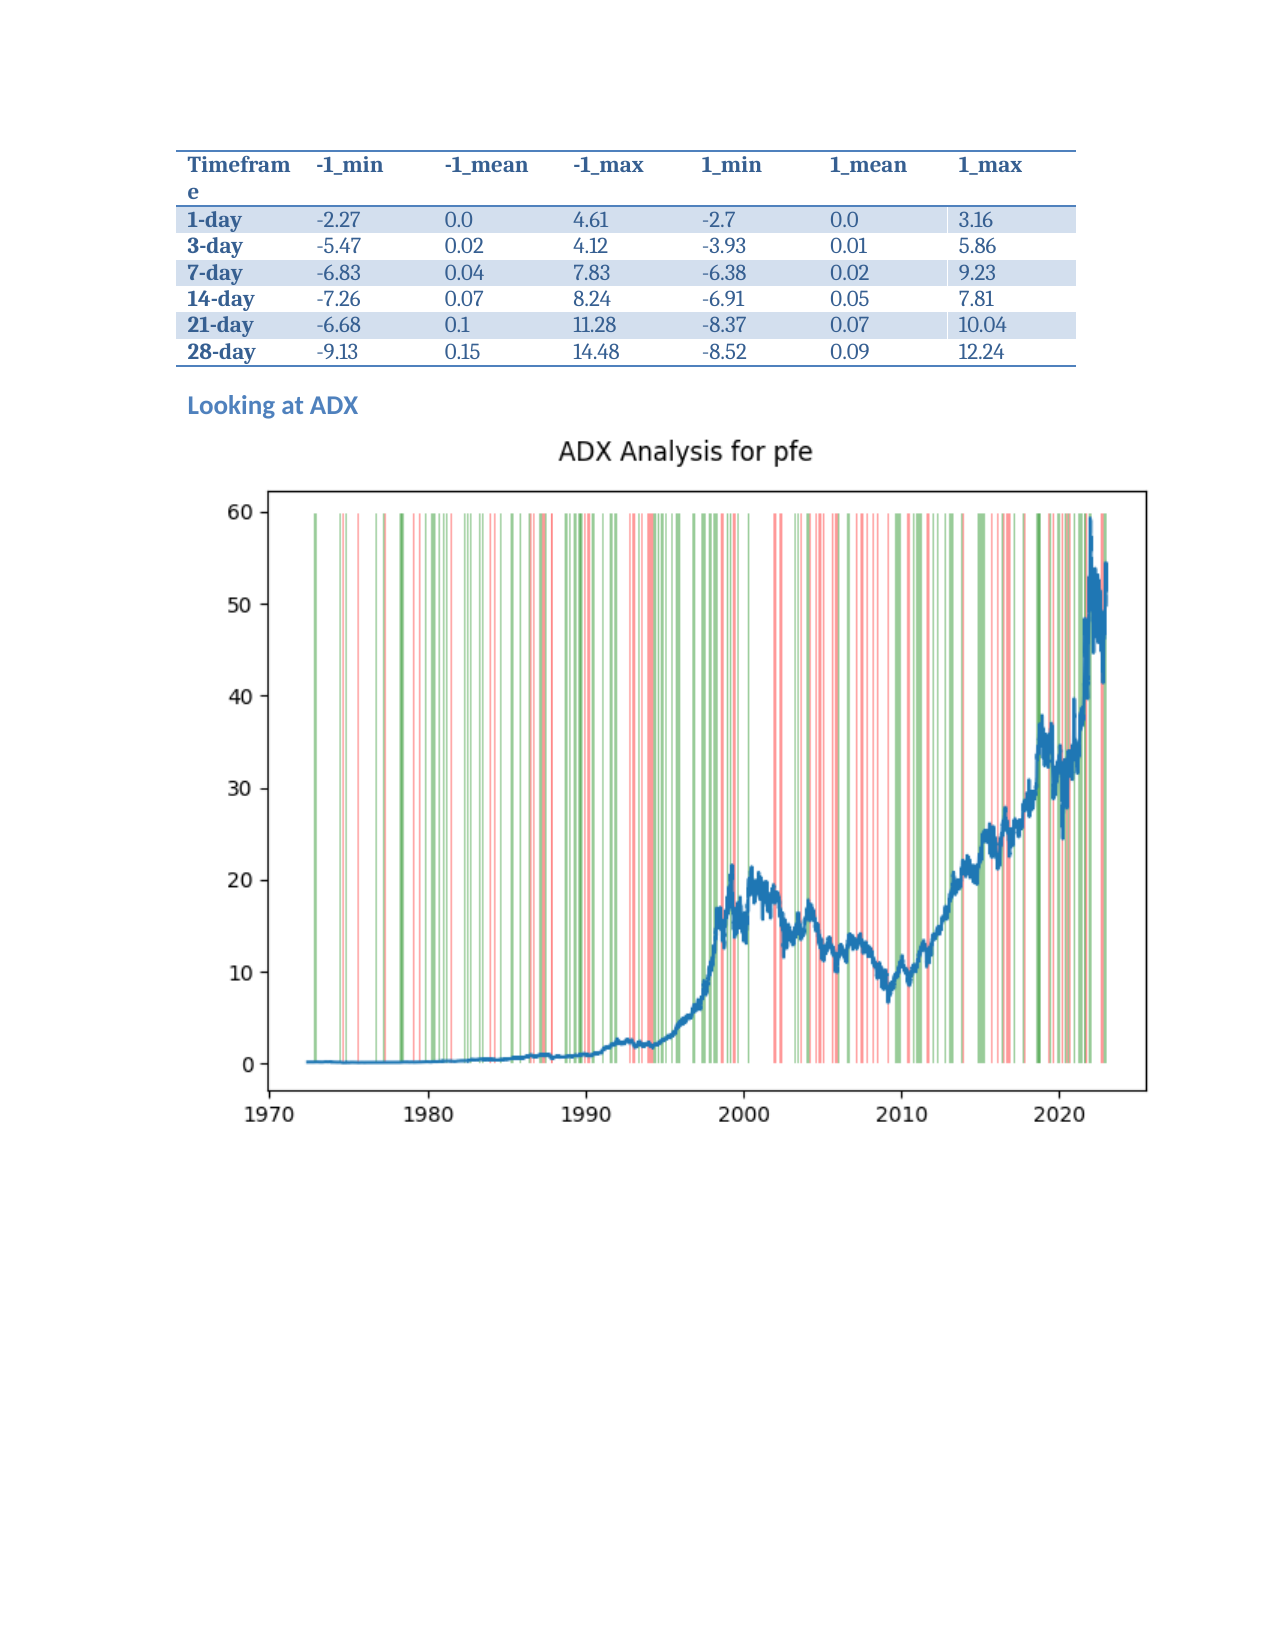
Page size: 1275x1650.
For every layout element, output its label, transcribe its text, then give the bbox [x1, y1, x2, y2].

table_cell -3.93 [690, 233, 819, 259]
table_cell 21-day [176, 312, 305, 339]
table_cell -7.26 [305, 286, 433, 312]
table_cell 0.01 [819, 233, 947, 259]
table_cell 14-day [176, 286, 305, 312]
table_cell -8.37 [690, 312, 819, 339]
table_header 1_min [690, 152, 819, 205]
table_header 1_max [948, 152, 1076, 205]
table_cell 0.07 [433, 286, 562, 312]
table_cell 8.24 [562, 286, 690, 312]
table_cell 0.02 [433, 233, 562, 259]
subtitle Looking at ADX [187, 388, 1087, 421]
table_cell 0.15 [433, 339, 562, 365]
table_cell 3-day [176, 233, 305, 259]
table_cell -8.52 [690, 339, 819, 365]
table_cell 3.16 [948, 207, 1076, 233]
table_cell -6.68 [305, 312, 433, 339]
table_cell 0.0 [433, 207, 562, 233]
picture [206, 425, 1167, 1146]
table_cell -6.83 [305, 260, 433, 286]
table_cell 9.23 [948, 260, 1076, 286]
table_cell 0.1 [433, 312, 562, 339]
table_cell -2.27 [305, 207, 433, 233]
table_cell 14.48 [562, 339, 690, 365]
table_header -1_min [305, 152, 433, 205]
table_cell -5.47 [305, 233, 433, 259]
table_cell 5.86 [948, 233, 1076, 259]
table_header Timeframe [176, 152, 305, 205]
table_cell 0.04 [433, 260, 562, 286]
table_cell 0.05 [819, 286, 947, 312]
table_header -1_max [562, 152, 690, 205]
table_cell 0.0 [819, 207, 947, 233]
table_cell -2.7 [690, 207, 819, 233]
table_cell 12.24 [948, 339, 1076, 365]
table_cell 7.81 [948, 286, 1076, 312]
table_cell 4.12 [562, 233, 690, 259]
table_cell -6.91 [690, 286, 819, 312]
table_cell 1-day [176, 207, 305, 233]
table_cell 0.07 [819, 312, 947, 339]
table_cell -6.38 [690, 260, 819, 286]
table_cell 11.28 [562, 312, 690, 339]
table_cell 7.83 [562, 260, 690, 286]
table_cell 7-day [176, 260, 305, 286]
table_cell 4.61 [562, 207, 690, 233]
table_cell 0.02 [819, 260, 947, 286]
table_cell 10.04 [948, 312, 1076, 339]
table_header 1_mean [819, 152, 947, 205]
table_cell 0.09 [819, 339, 947, 365]
table_cell -9.13 [305, 339, 433, 365]
table_cell 28-day [176, 339, 305, 365]
table_header -1_mean [433, 152, 562, 205]
